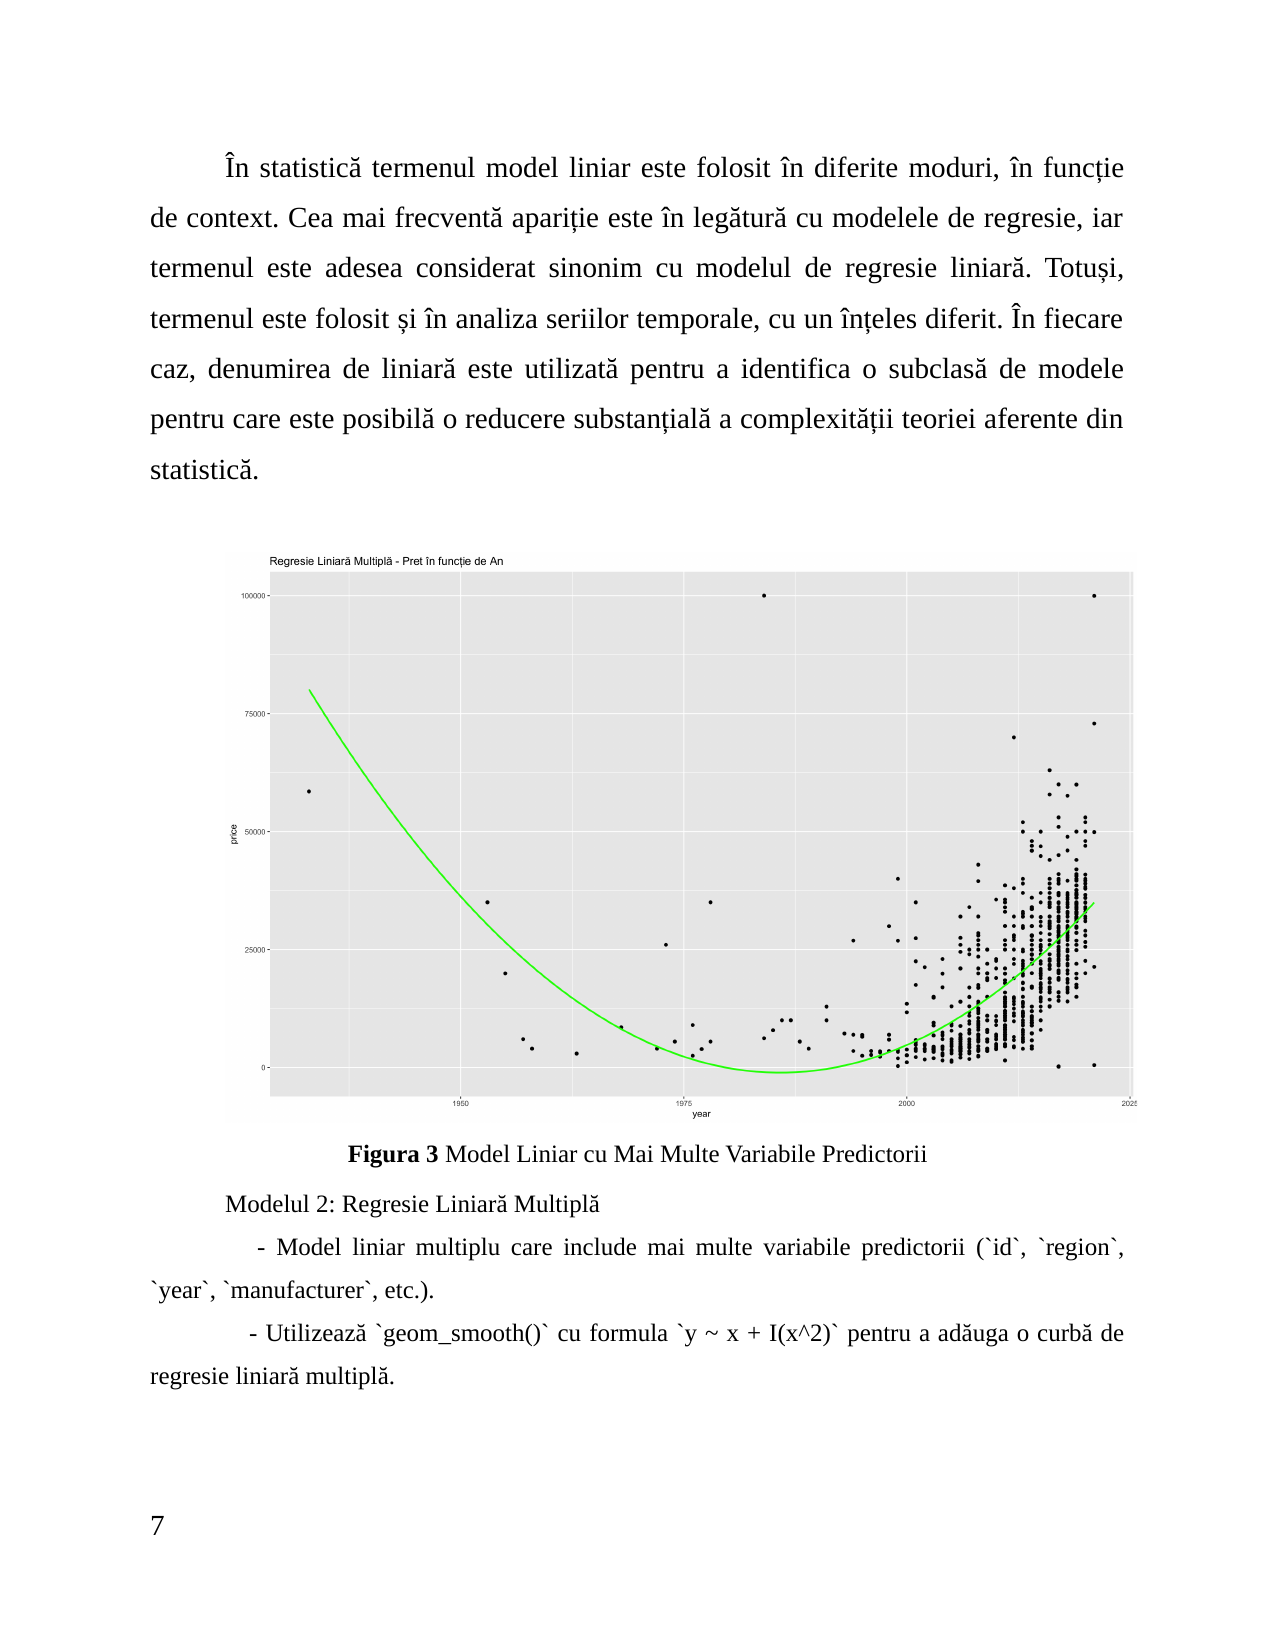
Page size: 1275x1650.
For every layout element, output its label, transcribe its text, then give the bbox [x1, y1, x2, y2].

picture [225, 552, 1138, 1123]
text - Utilizează `geom_smooth()` cu formula `y ~ x + I(x^2)` pentru a adăuga o curbă de regresie liniară multiplă. [150, 1318, 1125, 1390]
text Figura 3 Model Liniar cu Mai Multe Variabile Predictorii [150, 1139, 1125, 1168]
text În statistică termenul model liniar este folosit în diferite moduri, în funcție de context. Cea mai frecventă apariție este în legătură cu modelele de regresie, iar termenul este adesea considerat sinonim cu modelul de regresie liniară. Totuși, termenul este folosit și în analiza seriilor temporale, cu un înțeles diferit. În fiecare caz, denumirea de liniară este utilizată pentru a identifica o subclasă de modele pentru care este posibilă o reducere substanțială a complexității teoriei aferente din statistică. [150, 150, 1125, 485]
text Modelul 2: Regresie Liniară Multiplă [150, 1189, 1125, 1218]
text - Model liniar multiplu care include mai multe variabile predictorii (`id`, `region`, `year`, `manufacturer`, etc.). [150, 1232, 1125, 1304]
